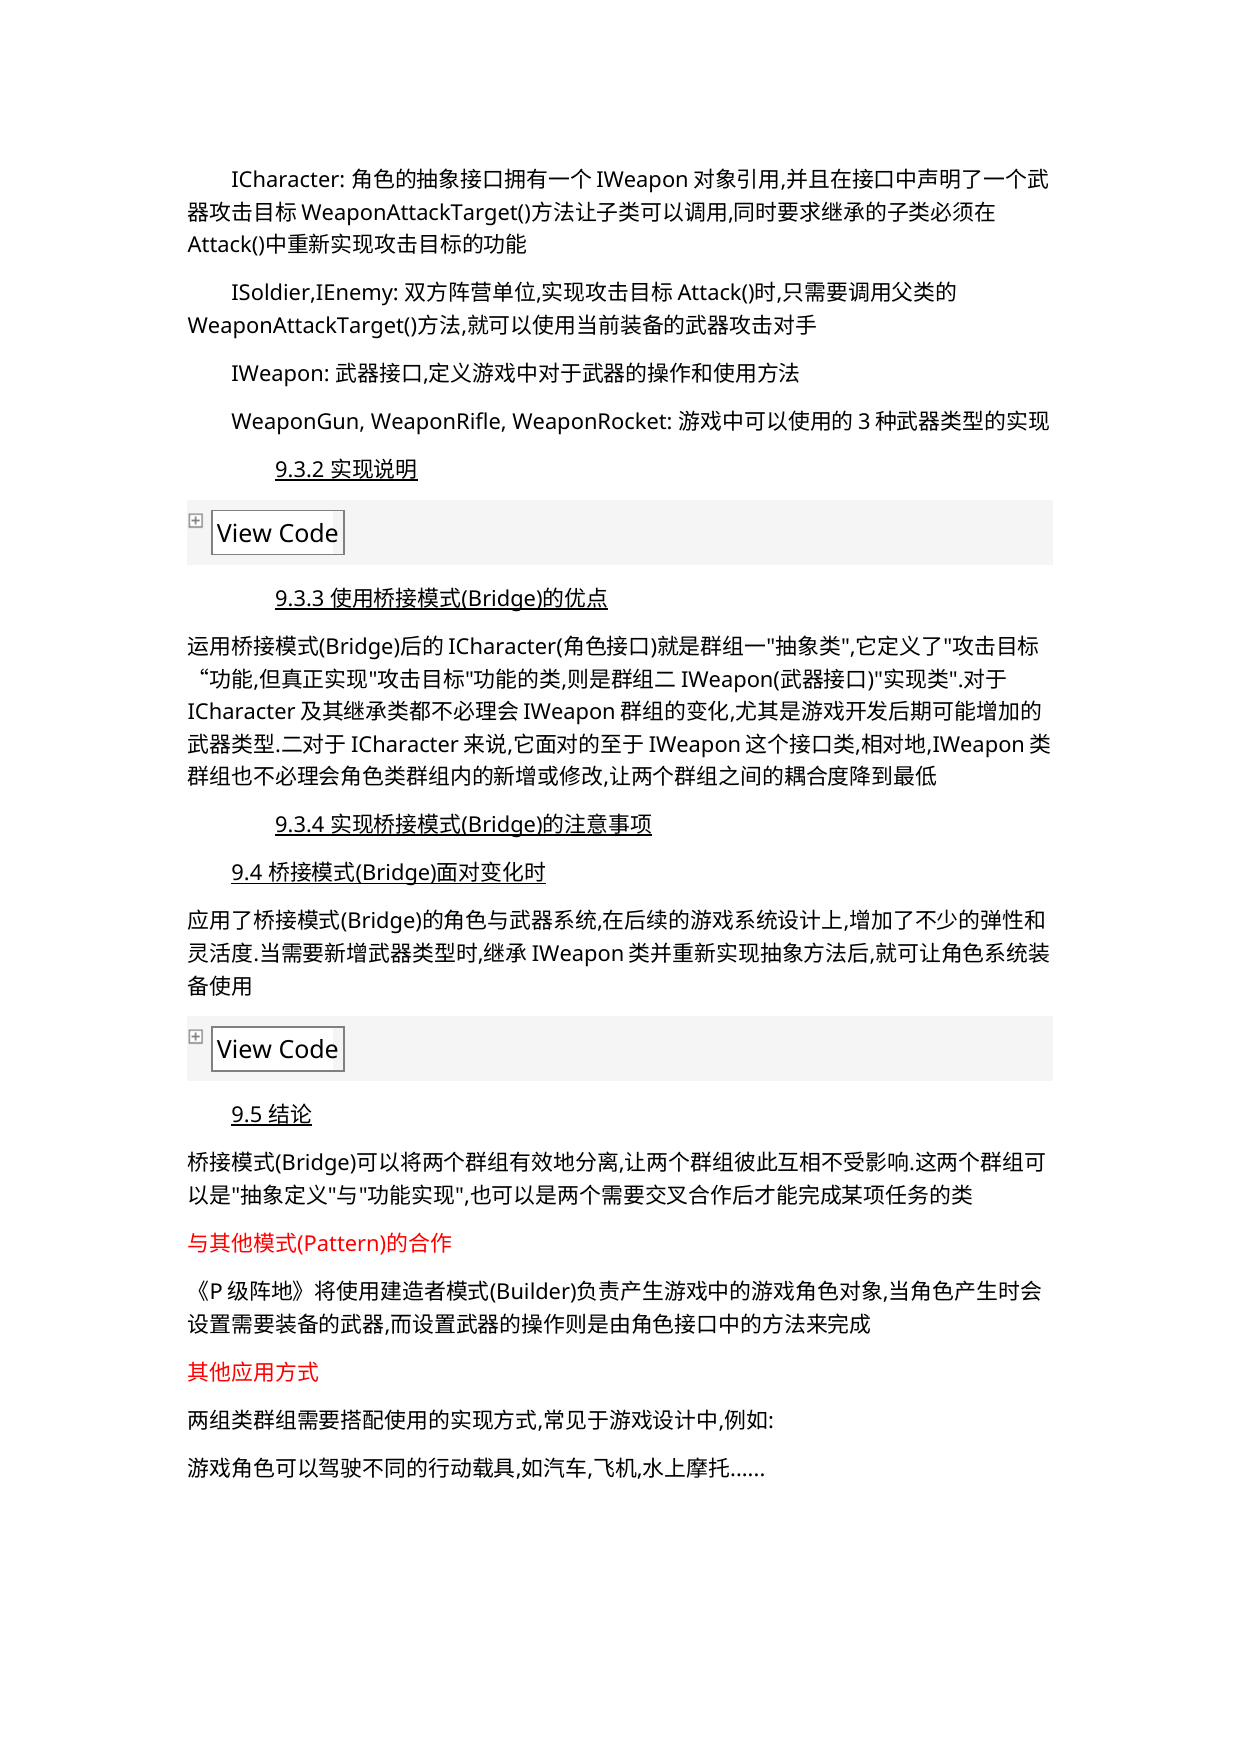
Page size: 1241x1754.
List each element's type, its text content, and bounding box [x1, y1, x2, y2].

picture [187, 1024, 205, 1049]
text 游戏角色可以驾驶不同的行动载具,如汽车,飞机,水上摩托...... [187, 1451, 1053, 1483]
text 其他应用方式 [187, 1354, 1053, 1387]
text View Code [187, 500, 1053, 565]
picture [187, 507, 205, 533]
text 9.5 结论 [187, 1097, 1053, 1129]
text 9.3.3 使用桥接模式(Bridge)的优点 [187, 581, 1053, 613]
text 与其他模式(Pattern)的合作 [187, 1226, 1053, 1258]
text 应用了桥接模式(Bridge)的角色与武器系统,在后续的游戏系统设计上,增加了不少的弹性和灵活度.当需要新增武器类型时,继承IWeapon类并重新实现抽象方法后,就可让角色系统装备使用 [187, 903, 1053, 1001]
text 9.3.4 实现桥接模式(Bridge)的注意事项 [187, 807, 1053, 839]
text ICharacter: 角色的抽象接口拥有一个IWeapon对象引用,并且在接口中声明了一个武器攻击目标WeaponAttackTarget()方法让子类可以调用,同时要求继承的子类必须在Attack()中重新实现攻击目标的功能 [187, 162, 1053, 259]
text 运用桥接模式(Bridge)后的ICharacter(角色接口)就是群组一"抽象类",它定义了"攻击目标“功能,但真正实现"攻击目标"功能的类,则是群组二IWeapon(武器接口)"实现类".对于ICharacter及其继承类都不必理会IWeapon群组的变化,尤其是游戏开发后期可能增加的武器类型.二对于ICharacter来说,它面对的至于IWeapon这个接口类,相对地,IWeapon类群组也不必理会角色类群组内的新增或修改,让两个群组之间的耦合度降到最低 [187, 629, 1053, 791]
text 9.3.2 实现说明 [187, 452, 1053, 484]
text View Code [187, 1016, 1053, 1081]
text 桥接模式(Bridge)可以将两个群组有效地分离,让两个群组彼此互相不受影响.这两个群组可以是"抽象定义"与"功能实现",也可以是两个需要交叉合作后才能完成某项任务的类 [187, 1145, 1053, 1210]
text IWeapon: 武器接口,定义游戏中对于武器的操作和使用方法 [187, 356, 1053, 388]
text 两组类群组需要搭配使用的实现方式,常见于游戏设计中,例如: [187, 1403, 1053, 1435]
text 9.4 桥接模式(Bridge)面对变化时 [187, 855, 1053, 888]
text 《P级阵地》将使用建造者模式(Builder)负责产生游戏中的游戏角色对象,当角色产生时会设置需要装备的武器,而设置武器的操作则是由角色接口中的方法来完成 [187, 1274, 1053, 1339]
text ISoldier,IEnemy: 双方阵营单位,实现攻击目标Attack()时,只需要调用父类的WeaponAttackTarget()方法,就可以使用当前装备的武器攻击对手 [187, 275, 1053, 340]
text WeaponGun, WeaponRifle, WeaponRocket: 游戏中可以使用的3种武器类型的实现 [187, 404, 1053, 436]
